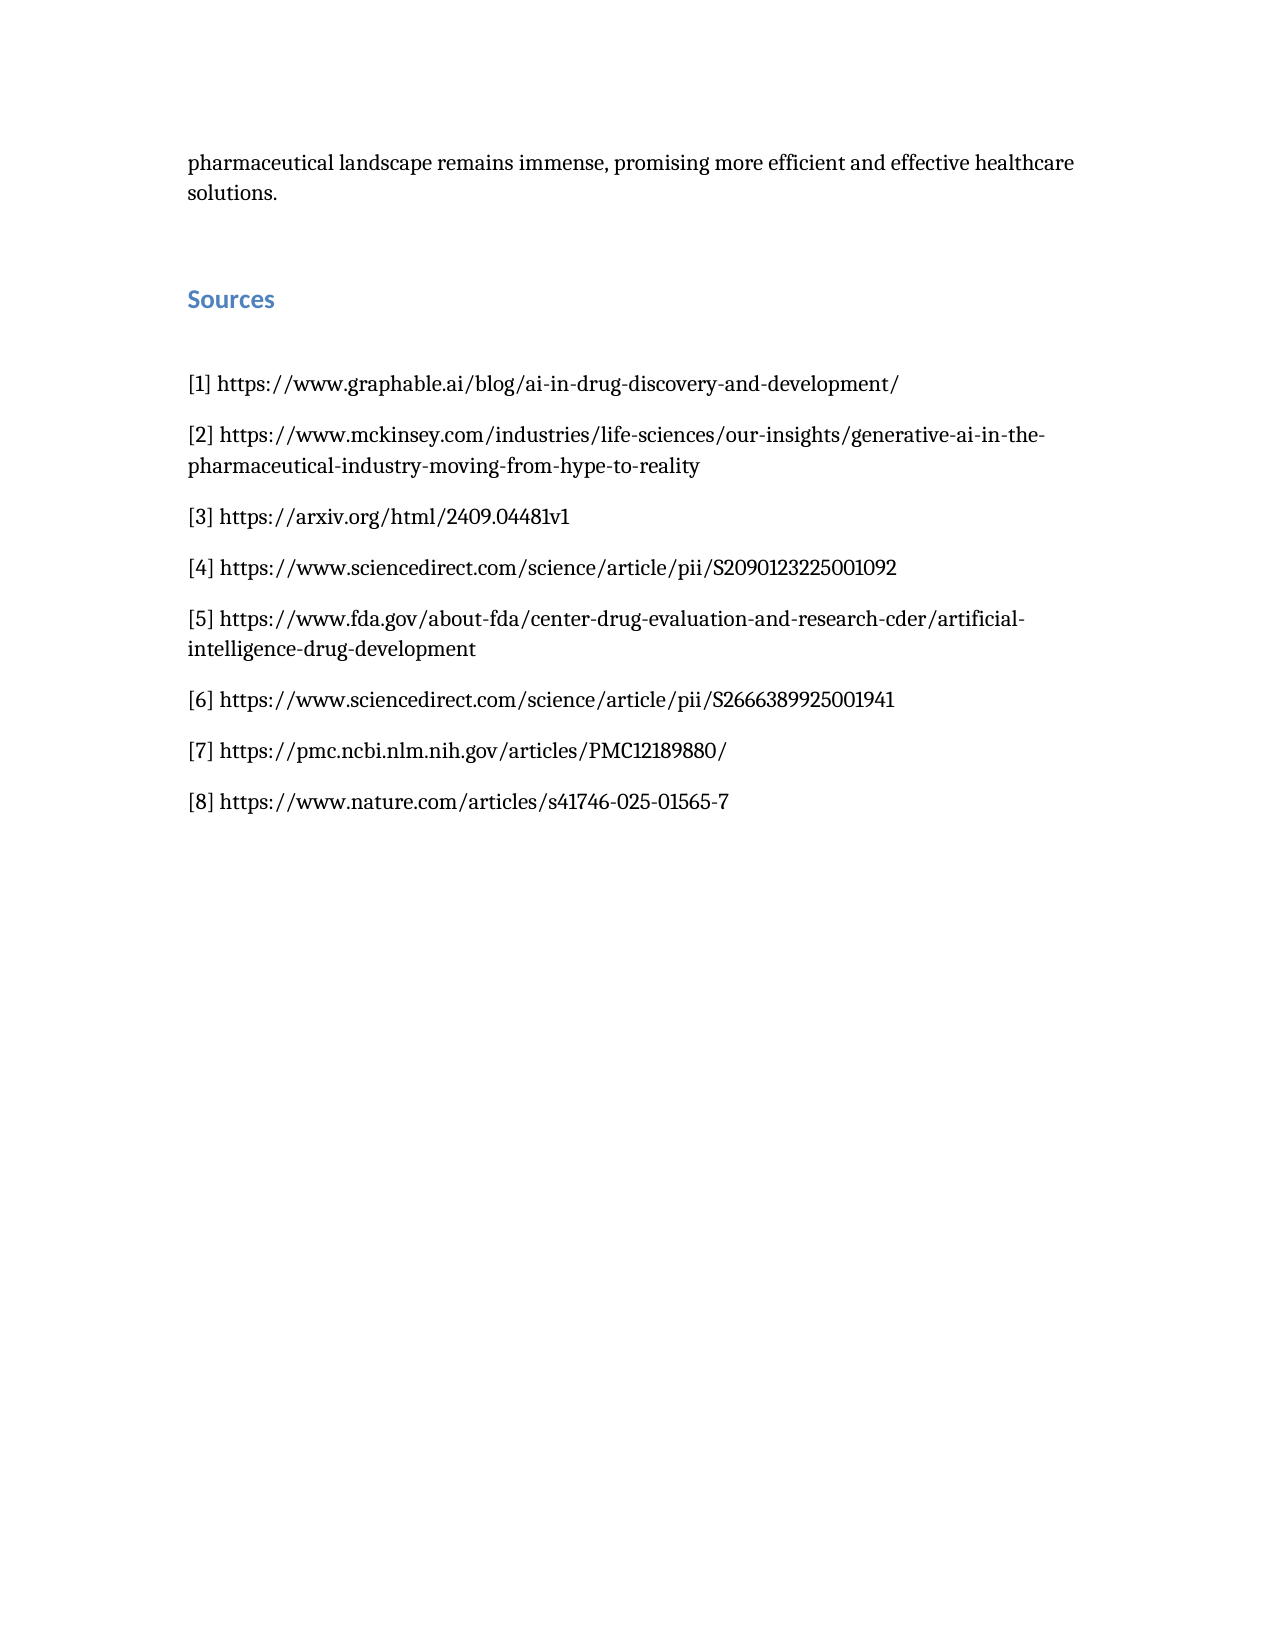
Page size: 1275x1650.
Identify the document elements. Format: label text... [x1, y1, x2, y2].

text [8] https://www.nature.com/articles/s41746-025-01565-7 [187, 789, 1087, 815]
text [3] https://arxiv.org/html/2409.04481v1 [187, 503, 1087, 530]
subtitle Sources [187, 282, 1087, 315]
text [5] https://www.fda.gov/about-fda/center-drug-evaluation-and-research-cder/artificial-intelligence-drug-development [187, 606, 1087, 662]
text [187, 150, 1087, 207]
text [2] https://www.mckinsey.com/industries/life-sciences/our-insights/generative-ai-in-the-pharmaceutical-industry-moving-from-hype-to-reality [187, 422, 1087, 479]
text [1] https://www.graphable.ai/blog/ai-in-drug-discovery-and-development/ [187, 371, 1087, 398]
text [7] https://pmc.ncbi.nlm.nih.gov/articles/PMC12189880/ [187, 738, 1087, 764]
text [6] https://www.sciencedirect.com/science/article/pii/S2666389925001941 [187, 687, 1087, 713]
text [4] https://www.sciencedirect.com/science/article/pii/S2090123225001092 [187, 554, 1087, 581]
